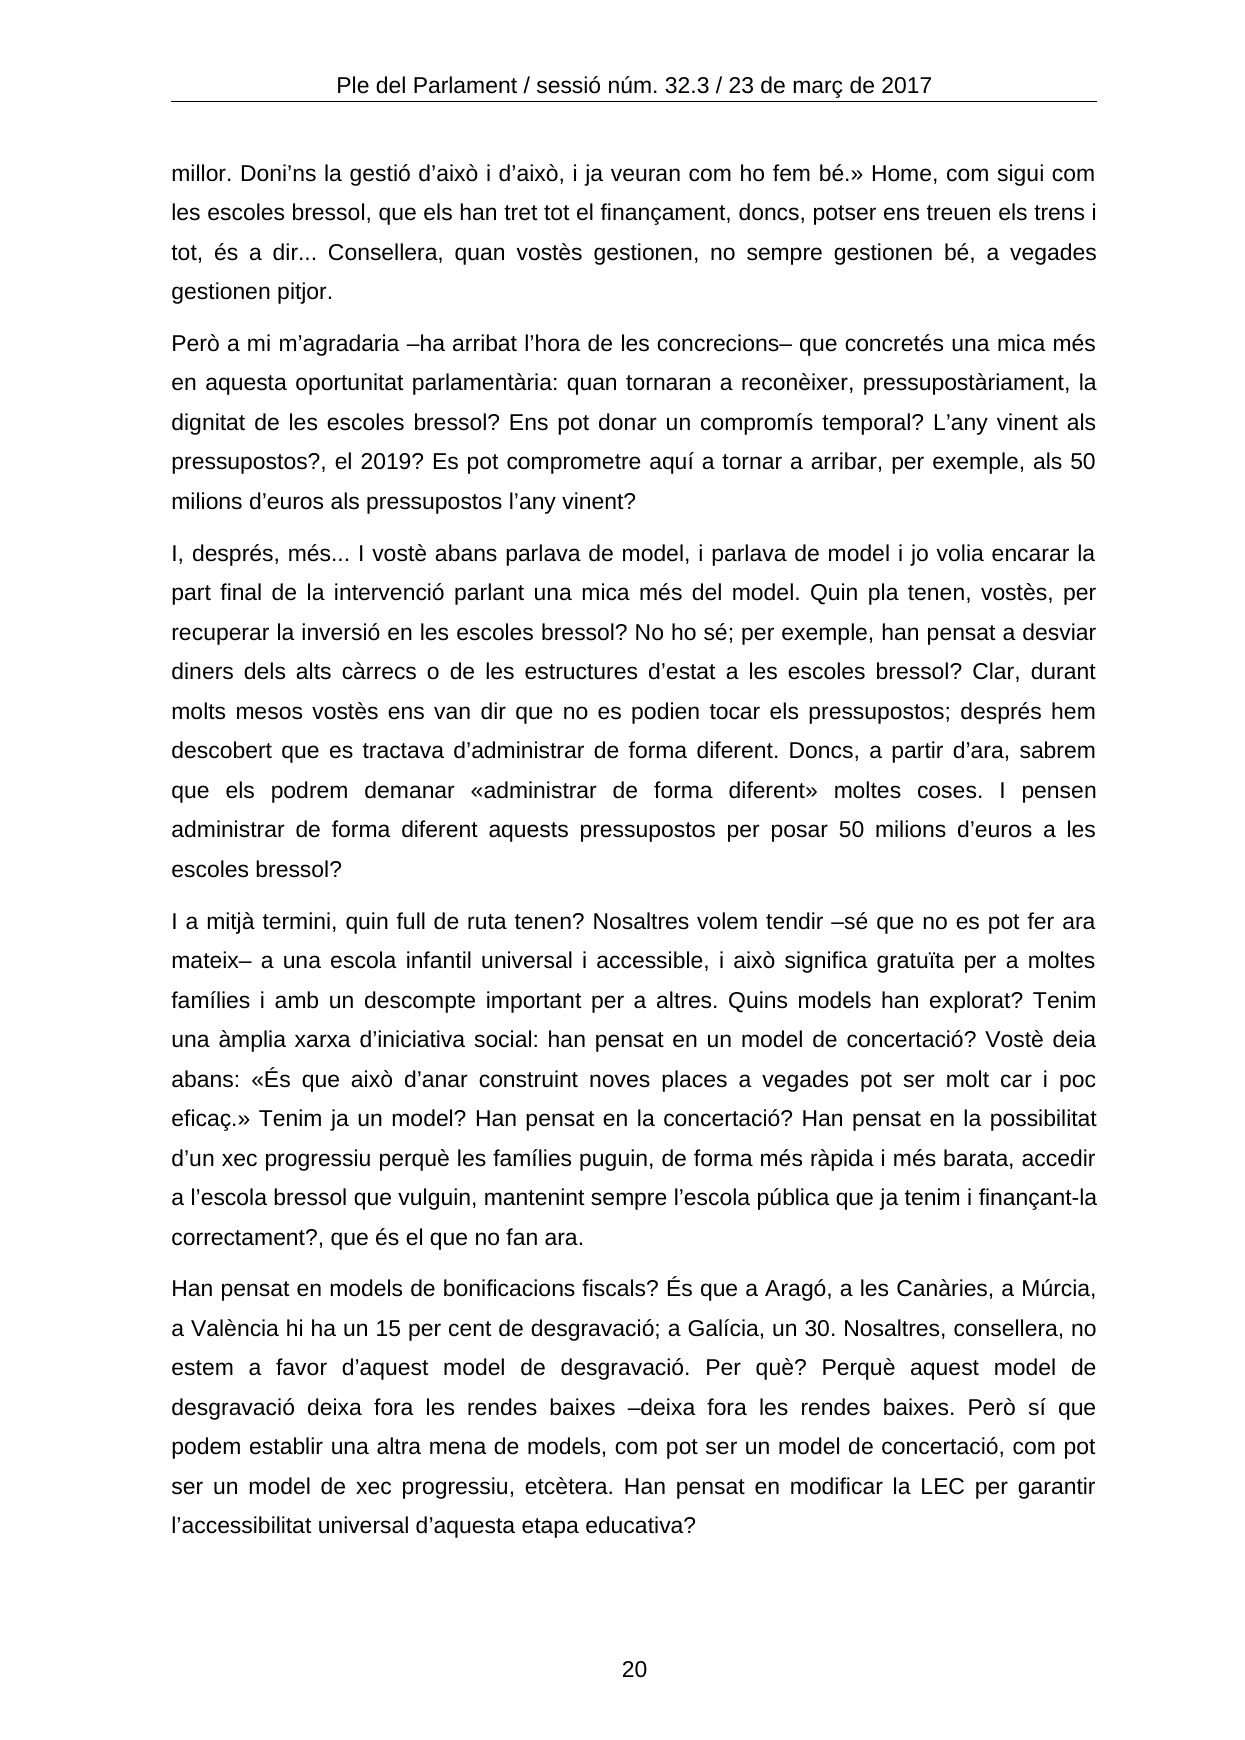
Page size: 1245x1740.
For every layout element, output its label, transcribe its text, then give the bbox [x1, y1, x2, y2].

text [171, 159, 1097, 304]
text Han pensat en models de bonificacions fiscals? És que a Aragó, a les Canàries, a Múrcia, a València hi ha un 15 per cent de desgravació; a Galícia, un 30. Nosaltres, consellera, no estem a favor d’aquest model de desgravació. Per què? Perquè aquest model de desgravació deixa fora les rendes baixes –deixa fora les rendes baixes. Però sí que podem establir una altra mena de models, com pot ser un model de concertació, com pot ser un model de xec progressiu, etcètera. Han pensat en modificar la LEC per garantir l’accessibilitat universal d’aquesta etapa educativa? [171, 1275, 1097, 1539]
text I a mitjà termini, quin full de ruta tenen? Nosaltres volem tendir –sé que no es pot fer ara mateix– a una escola infantil universal i accessible, i això significa gratuïta per a moltes famílies i amb un descompte important per a altres. Quins models han explorat? Tenim una àmplia xarxa d’iniciativa social: han pensat en un model de concertació? Vostè deia abans: «És que això d’anar construint noves places a vegades pot ser molt car i poc eficaç.» Tenim ja un model? Han pensat en la concertació? Han pensat en la possibilitat d’un xec progressiu perquè les famílies puguin, de forma més ràpida i més barata, accedir a l’escola bressol que vulguin, mantenint sempre l’escola pública que ja tenim i finançant-la correctament?, que és el que no fan ara. [171, 908, 1097, 1250]
text Però a mi m’agradaria –ha arribat l’hora de les concrecions– que concretés una mica més en aquesta oportunitat parlamentària: quan tornaran a reconèixer, pressupostàriament, la dignitat de les escoles bressol? Ens pot donar un compromís temporal? L’any vinent als pressupostos?, el 2019? Es pot comprometre aquí a tornar a arribar, per exemple, als 50 milions d’euros als pressupostos l’any vinent? [171, 330, 1097, 514]
text I, després, més... I vostè abans parlava de model, i parlava de model i jo volia encarar la part final de la intervenció parlant una mica més del model. Quin pla tenen, vostès, per recuperar la inversió en les escoles bressol? No ho sé; per exemple, han pensat a desviar diners dels alts càrrecs o de les estructures d’estat a les escoles bressol? Clar, durant molts mesos vostès ens van dir que no es podien tocar els pressupostos; després hem descobert que es tractava d’administrar de forma diferent. Doncs, a partir d’ara, sabrem que els podrem demanar «administrar de forma diferent» moltes coses. I pensen administrar de forma diferent aquests pressupostos per posar 50 milions d’euros a les escoles bressol? [171, 540, 1097, 882]
